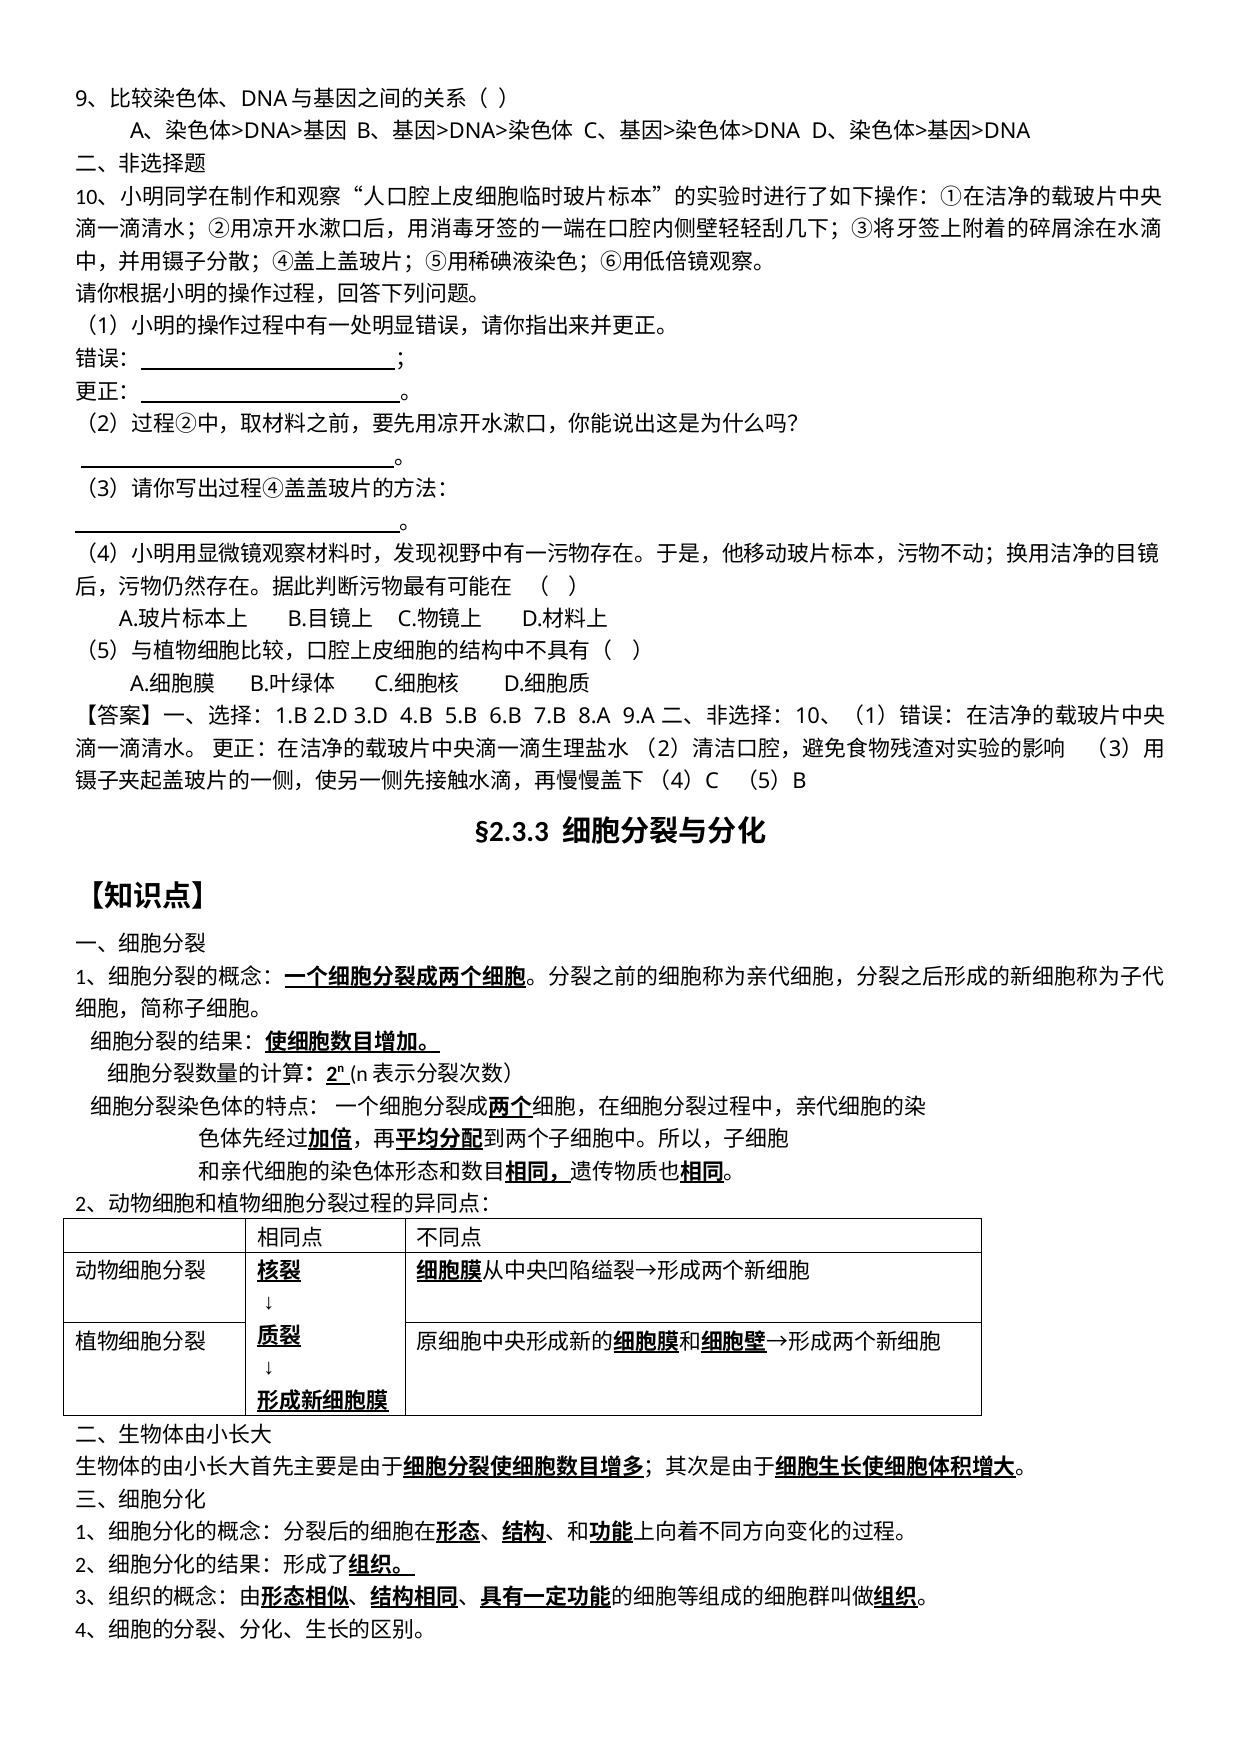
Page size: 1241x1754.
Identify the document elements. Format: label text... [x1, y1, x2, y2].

text A.细胞膜 B.叶绿体 C.细胞核 D.细胞质 [75, 666, 1165, 698]
text 9、比较染色体、DNA与基因之间的关系（ ） [75, 81, 1165, 113]
text 一、细胞分裂 [75, 926, 1165, 958]
text 2、细胞分化的结果：形成了组织。 [75, 1546, 1165, 1579]
table_cell 核裂 ↓ 质裂 ↓ 形成新细胞膜 [246, 1253, 405, 1415]
text 3、组织的概念：由形态相似、结构相同、具有一定功能的细胞等组成的细胞群叫做组织。 [75, 1579, 1165, 1611]
text §2.3.3 细胞分裂与分化 [75, 796, 1165, 861]
text 。 [75, 438, 1165, 471]
text （3）请你写出过程④盖盖玻片的方法： [75, 471, 1165, 503]
text 【知识点】 [75, 861, 1165, 926]
text 色体先经过加倍，再平均分配到两个子细胞中。所以，子细胞 [75, 1121, 1165, 1153]
table_header 不同点 [406, 1219, 981, 1252]
text 【答案】一、选择：1.B 2.D 3.D 4.B 5.B 6.B 7.B 8.A 9.A 二、非选择：10、（1）错误：在洁净的载玻片中央滴一滴清水。 更正：在洁净的载玻片中央滴一滴生理盐水 （2）清洁口腔，避免食物残渣对实验的影响 （3）用镊子夹起盖玻片的一侧，使另一侧先接触水滴，再慢慢盖下 （4）C （5）B [75, 698, 1165, 796]
text 和亲代细胞的染色体形态和数目相同，遗传物质也相同。 [75, 1153, 1165, 1186]
table_header 相同点 [246, 1219, 405, 1252]
text 2、动物细胞和植物细胞分裂过程的异同点： [75, 1186, 1165, 1218]
text 10、小明同学在制作和观察“人口腔上皮细胞临时玻片标本”的实验时进行了如下操作：①在洁净的载玻片中央滴一滴清水；②用凉开水漱口后，用消毒牙签的一端在口腔内侧壁轻轻刮几下；③将牙签上附着的碎屑涂在水滴中，并用镊子分散；④盖上盖玻片；⑤用稀碘液染色；⑥用低倍镜观察。 [75, 178, 1165, 276]
text 1、细胞分化的概念：分裂后的细胞在形态、结构、和功能上向着不同方向变化的过程。 [75, 1514, 1165, 1546]
text 。 [75, 503, 1165, 536]
text 细胞分裂的结果：使细胞数目增加。 [75, 1023, 1165, 1056]
text 生物体的由小长大首先主要是由于细胞分裂使细胞数目增多；其次是由于细胞生长使细胞体积增大。 [75, 1449, 1165, 1481]
text 二、非选择题 [75, 146, 1165, 178]
text （1）小明的操作过程中有一处明显错误，请你指出来并更正。 [75, 308, 1165, 341]
text 请你根据小明的操作过程，回答下列问题。 [75, 276, 1165, 308]
table_cell 动物细胞分裂 [64, 1253, 245, 1322]
text 二、生物体由小长大 [75, 1416, 1165, 1449]
text A、染色体>DNA>基因 B、基因>DNA>染色体 C、基因>染色体>DNA D、染色体>基因>DNA [75, 113, 1165, 146]
text （4）小明用显微镜观察材料时，发现视野中有一污物存在。于是，他移动玻片标本，污物不动；换用洁净的目镜后，污物仍然存在。据此判断污物最有可能在 （ ） [75, 536, 1165, 601]
text 更正： 。 [75, 373, 1165, 406]
text 细胞分裂数量的计算：2n (n表示分裂次数） [75, 1056, 1165, 1088]
table_cell 原细胞中央形成新的细胞膜和细胞壁→形成两个新细胞 [406, 1323, 981, 1415]
text 三、细胞分化 [75, 1481, 1165, 1514]
text （2）过程②中，取材料之前，要先用凉开水漱口，你能说出这是为什么吗？ [75, 406, 1165, 438]
table_cell 植物细胞分裂 [64, 1323, 245, 1415]
table_cell 细胞膜从中央凹陷缢裂→形成两个新细胞 [406, 1253, 981, 1322]
text A.玻片标本上 B.目镜上 C.物镜上 D.材料上 [75, 601, 1165, 633]
text 细胞分裂染色体的特点： 一个细胞分裂成两个细胞，在细胞分裂过程中，亲代细胞的染 [75, 1088, 1165, 1121]
table_header [64, 1219, 245, 1252]
text 1、细胞分裂的概念：一个细胞分裂成两个细胞。分裂之前的细胞称为亲代细胞，分裂之后形成的新细胞称为子代细胞，简称子细胞。 [75, 958, 1165, 1023]
text 4、细胞的分裂、分化、生长的区别。 [75, 1611, 1165, 1644]
text 错误： ； [75, 341, 1165, 373]
text （5）与植物细胞比较，口腔上皮细胞的结构中不具有（ ） [75, 633, 1165, 666]
